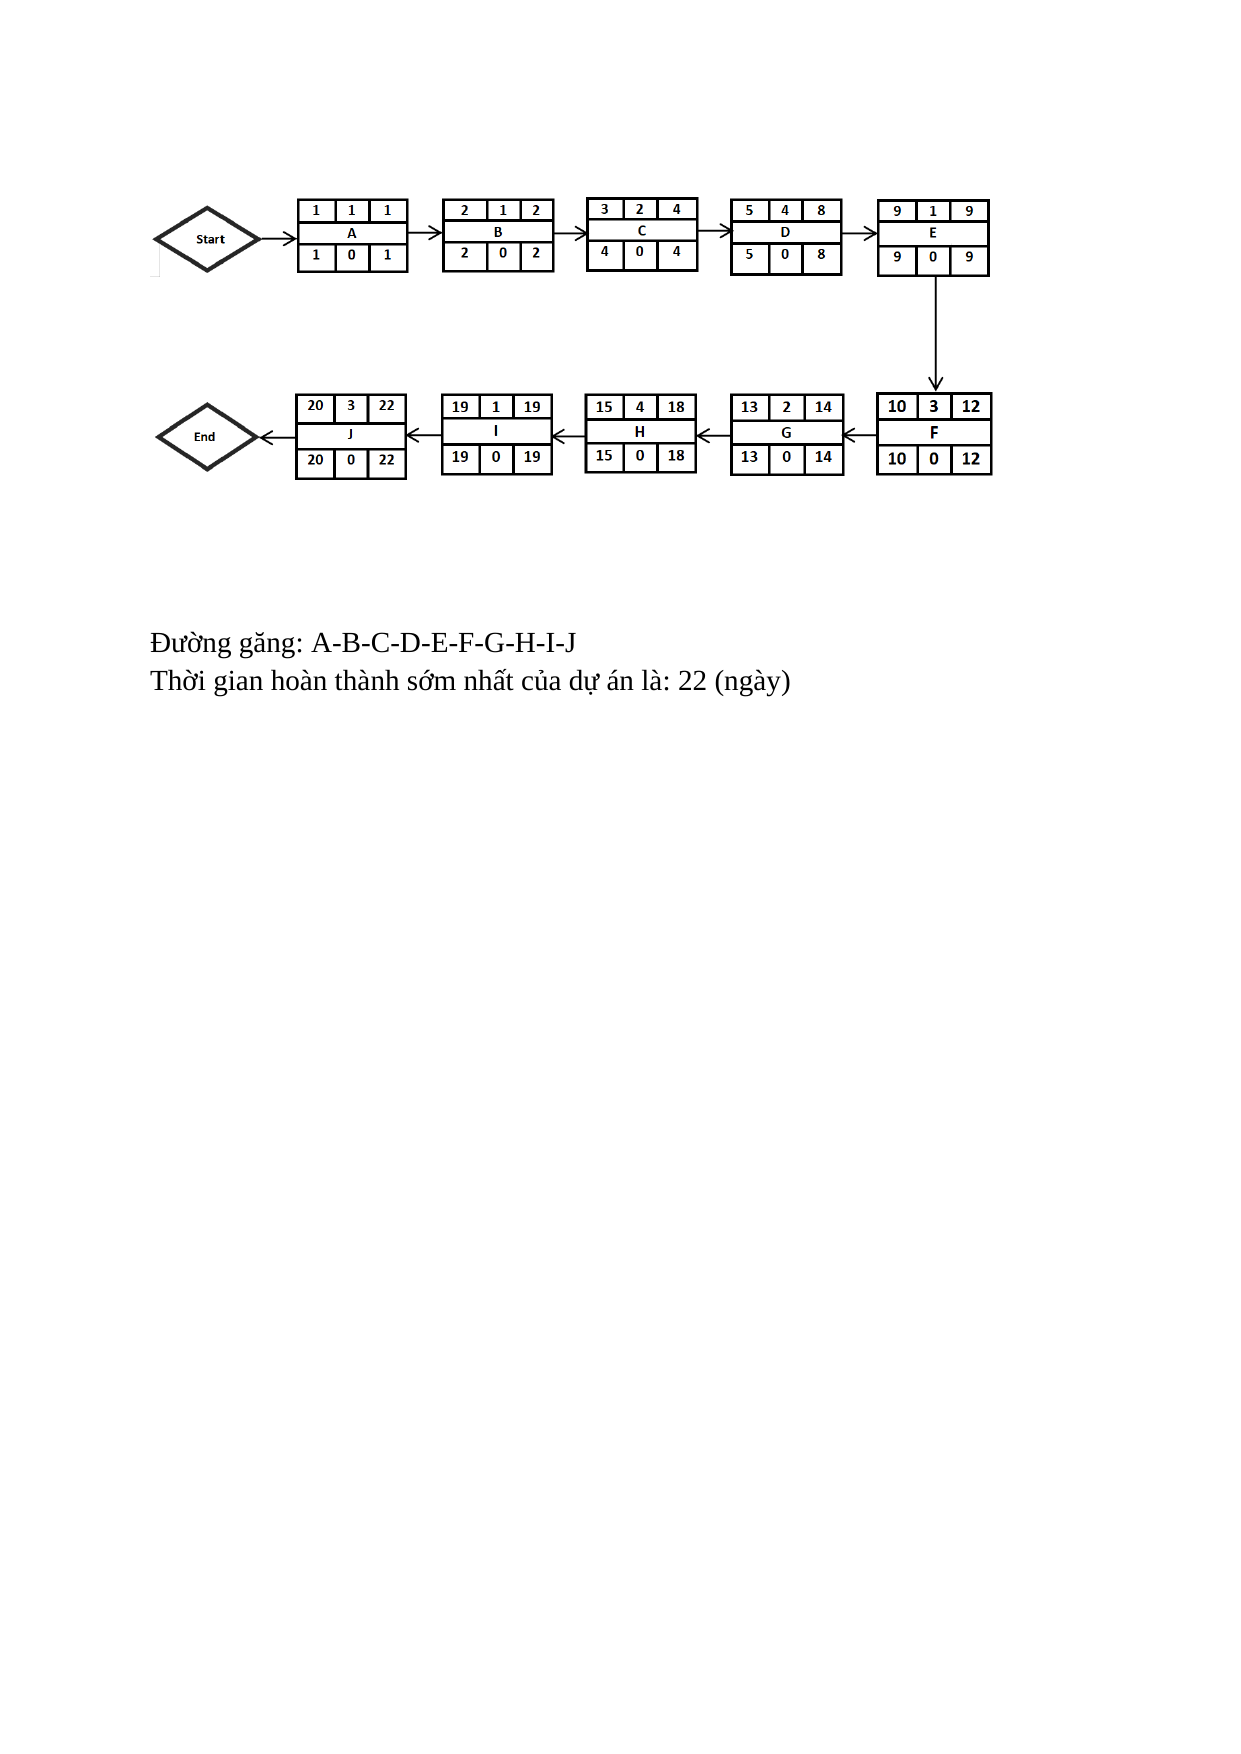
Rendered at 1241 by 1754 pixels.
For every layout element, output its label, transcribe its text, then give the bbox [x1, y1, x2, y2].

text Thời gian hoàn thành sớm nhất của dự án là: 22 (ngày) [150, 663, 1090, 697]
text Đường găng: A-B-C-D-E-F-G-H-I-J [150, 625, 1090, 658]
picture [150, 180, 1056, 508]
